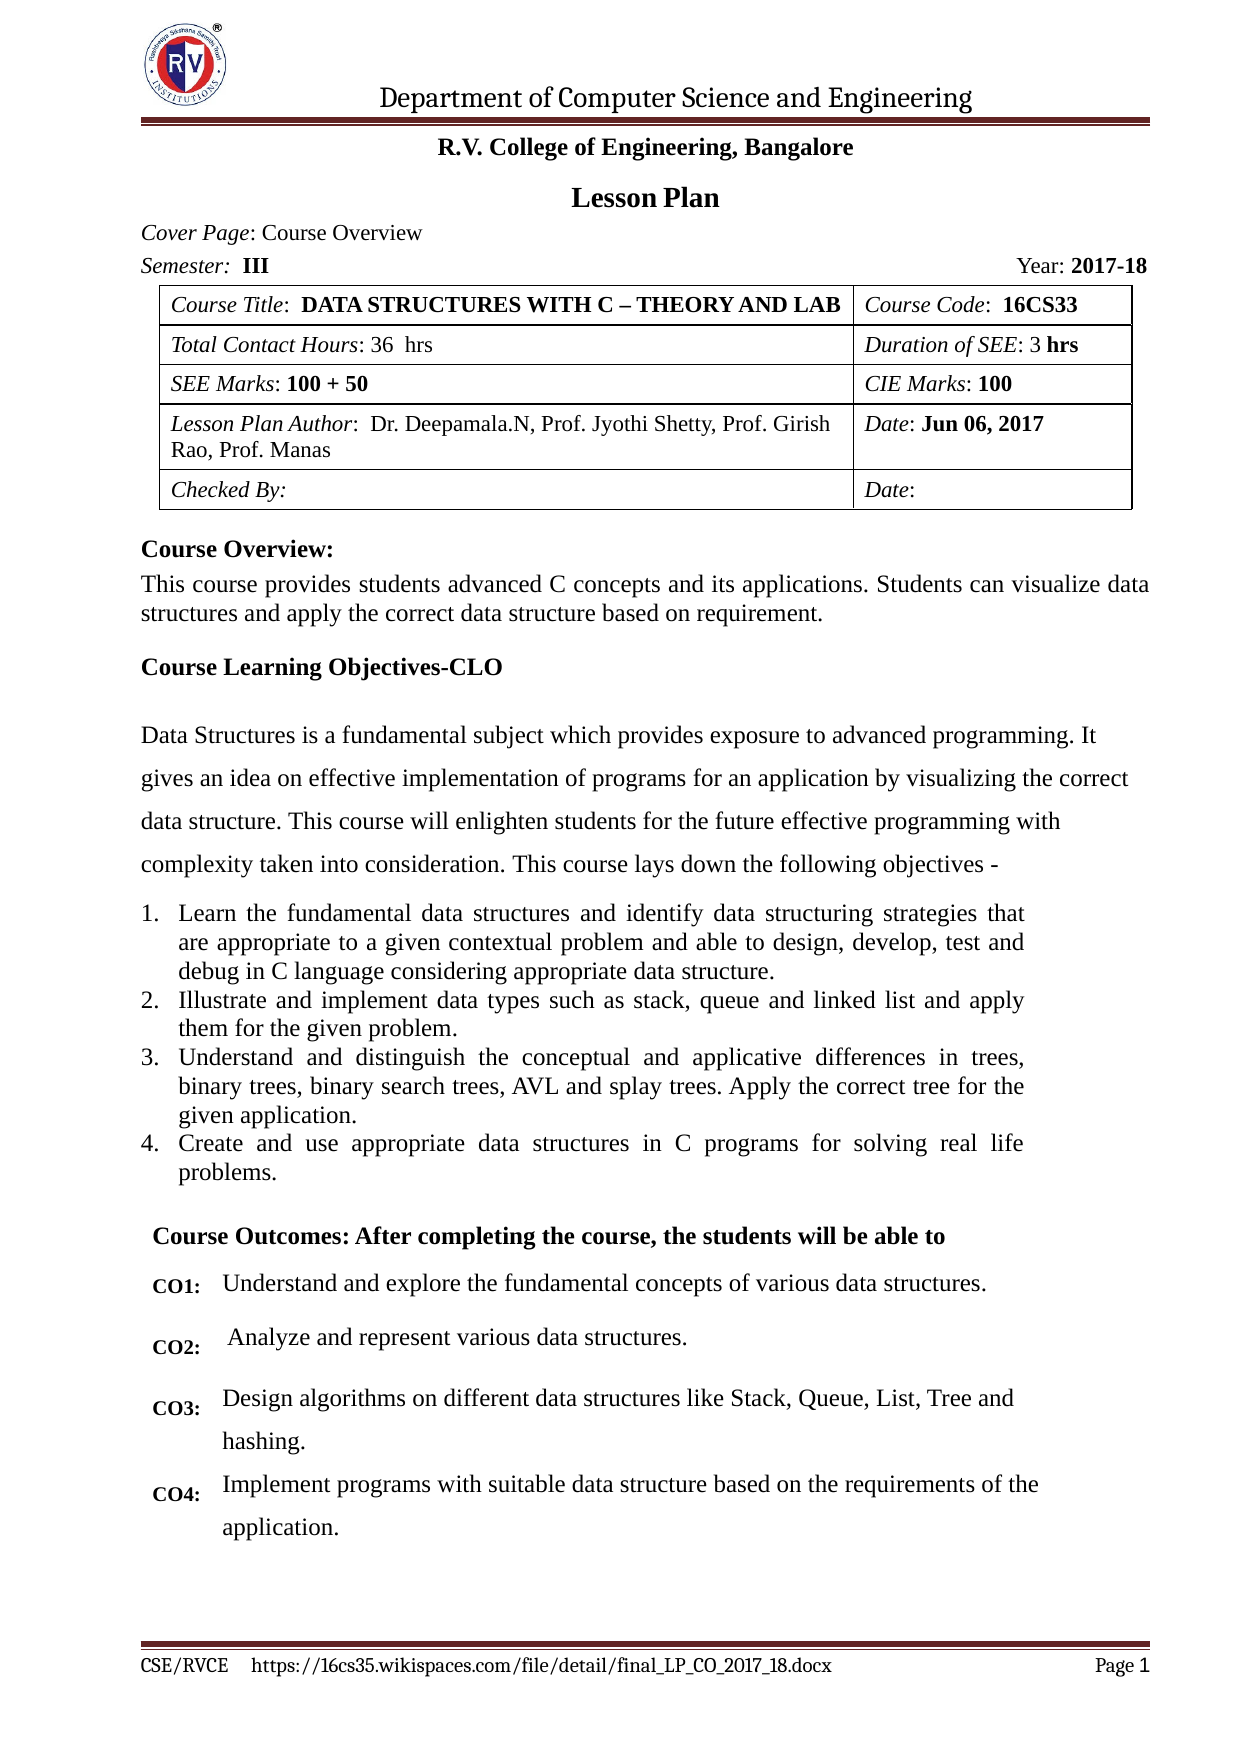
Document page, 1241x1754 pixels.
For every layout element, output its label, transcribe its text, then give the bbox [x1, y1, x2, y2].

table_header Course Code: 16CS33 [854, 286, 1131, 324]
table_cell Date: Jun 06, 2017 [854, 405, 1131, 469]
table_cell Duration of SEE: 3 hrs [854, 326, 1131, 364]
list Illustrate and implement data types such as stack, queue and linked list and apply them for the given problem. [141, 985, 1025, 1042]
text Semester: III Year: 2017-18 [141, 252, 1150, 278]
list Learn the fundamental data structures and identify data structuring strategies that are appropriate to a given contextual problem and able to design, develop, test and debug in C language considering appropriate data structure. [141, 898, 1025, 985]
table_cell CIE Marks: 100 [854, 365, 1131, 403]
subtitle Data Structures is a fundamental subject which provides exposure to advanced programming. It gives an idea on effective implementation of programs for an application by visualizing the correct data structure. This course will enlighten students for the future effective programming with complexity taken into consideration. This course lays down the following objectives - [141, 720, 1150, 878]
table_cell SEE Marks: 100 + 50 [160, 365, 853, 403]
table_cell Total Contact Hours: 36 hrs [160, 326, 853, 364]
table_cell Date: [854, 470, 1131, 508]
subtitle Course Overview: [141, 534, 1150, 563]
subtitle Lesson Plan [141, 180, 1150, 213]
text Cover Page: Course Overview [141, 219, 1150, 246]
subtitle Course Learning Objectives-CLO [141, 652, 1150, 680]
list Understand and distinguish the conceptual and applicative differences in trees, binary trees, binary search trees, AVL and splay trees. Apply the correct tree for the given application. [141, 1042, 1025, 1128]
table_header [130, 1215, 1176, 1555]
table_header Course Title: DATA STRUCTURES WITH C – THEORY AND LAB [160, 286, 853, 324]
table_cell Checked By: [160, 470, 853, 508]
list Create and use appropriate data structures in C programs for solving real life problems. [141, 1128, 1025, 1186]
text This course provides students advanced C concepts and its applications. Students can visualize data structures and apply the correct data structure based on requirement. [141, 569, 1150, 627]
picture [140, 21, 229, 108]
table_cell Lesson Plan Author: Dr. Deepamala.N, Prof. Jyothi Shetty, Prof. Girish Rao, Prof. Manas [160, 405, 853, 469]
